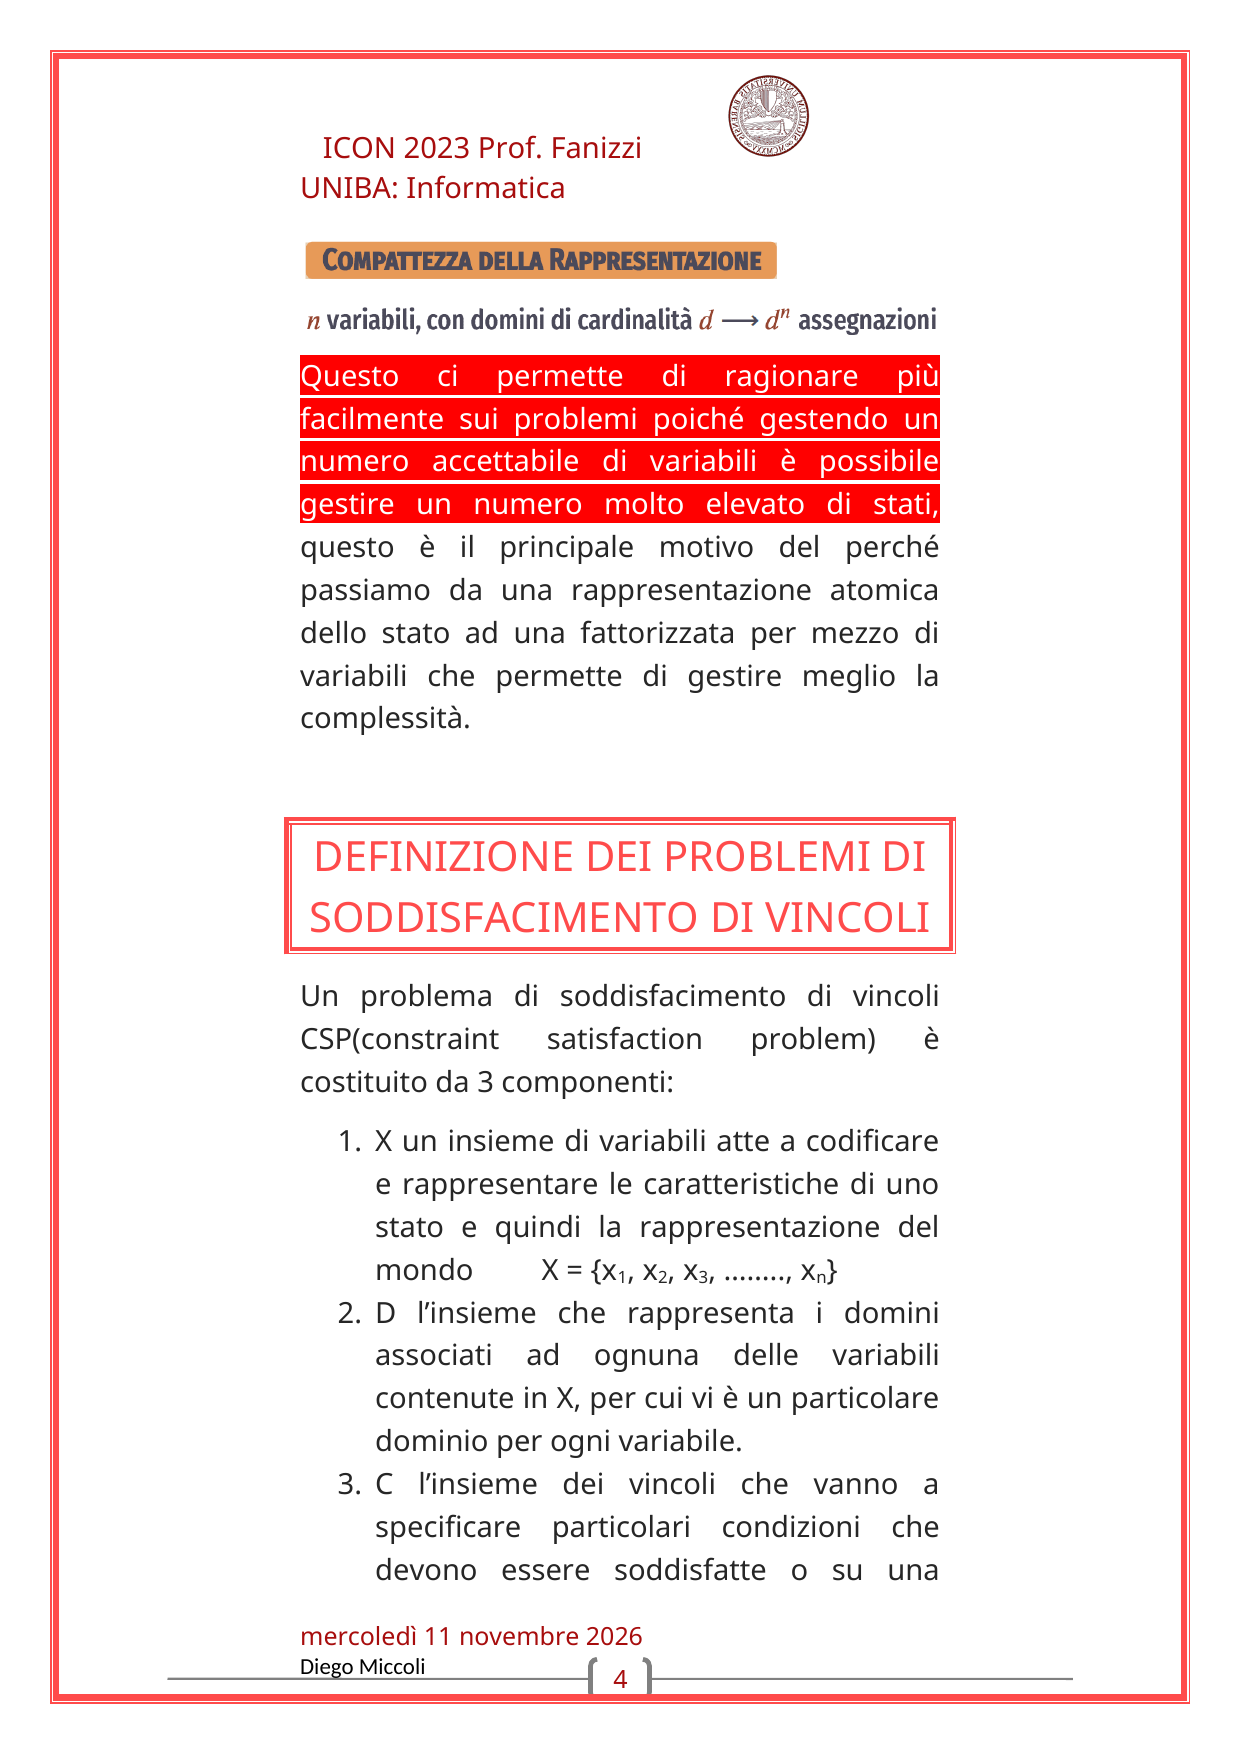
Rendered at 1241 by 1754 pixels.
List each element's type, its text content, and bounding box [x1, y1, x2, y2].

list D l’insieme che rappresenta i domini associati ad ognuna delle variabili contenute in X, per cui vi è un particolare dominio per ogni variabile. [337, 1292, 940, 1460]
text Un problema di soddisfacimento di vincoli CSP(constraint satisfaction problem) è costituito da 3 componenti: [300, 976, 940, 1101]
text Questo ci permette di ragionare più facilmente sui problemi poiché gestendo un numero accettabile di variabili è possibile gestire un numero molto elevato di stati, questo è il principale motivo del perché passiamo da una rappresentazione atomica dello stato ad una fattorizzata per mezzo di variabili che permette di gestire meglio la complessità. [300, 523, 940, 737]
text DEFINIZIONE DEI PROBLEMI DI SODDISFACIMENTO DI VINCOLI [292, 825, 949, 947]
picture [726, 73, 812, 159]
list X un insieme di variabili atte a codificare e rappresentare le caratteristiche di uno stato e quindi la rappresentazione del mondo X = {x1, x2, x3, …….., xn} [337, 1121, 940, 1289]
picture [300, 234, 941, 337]
